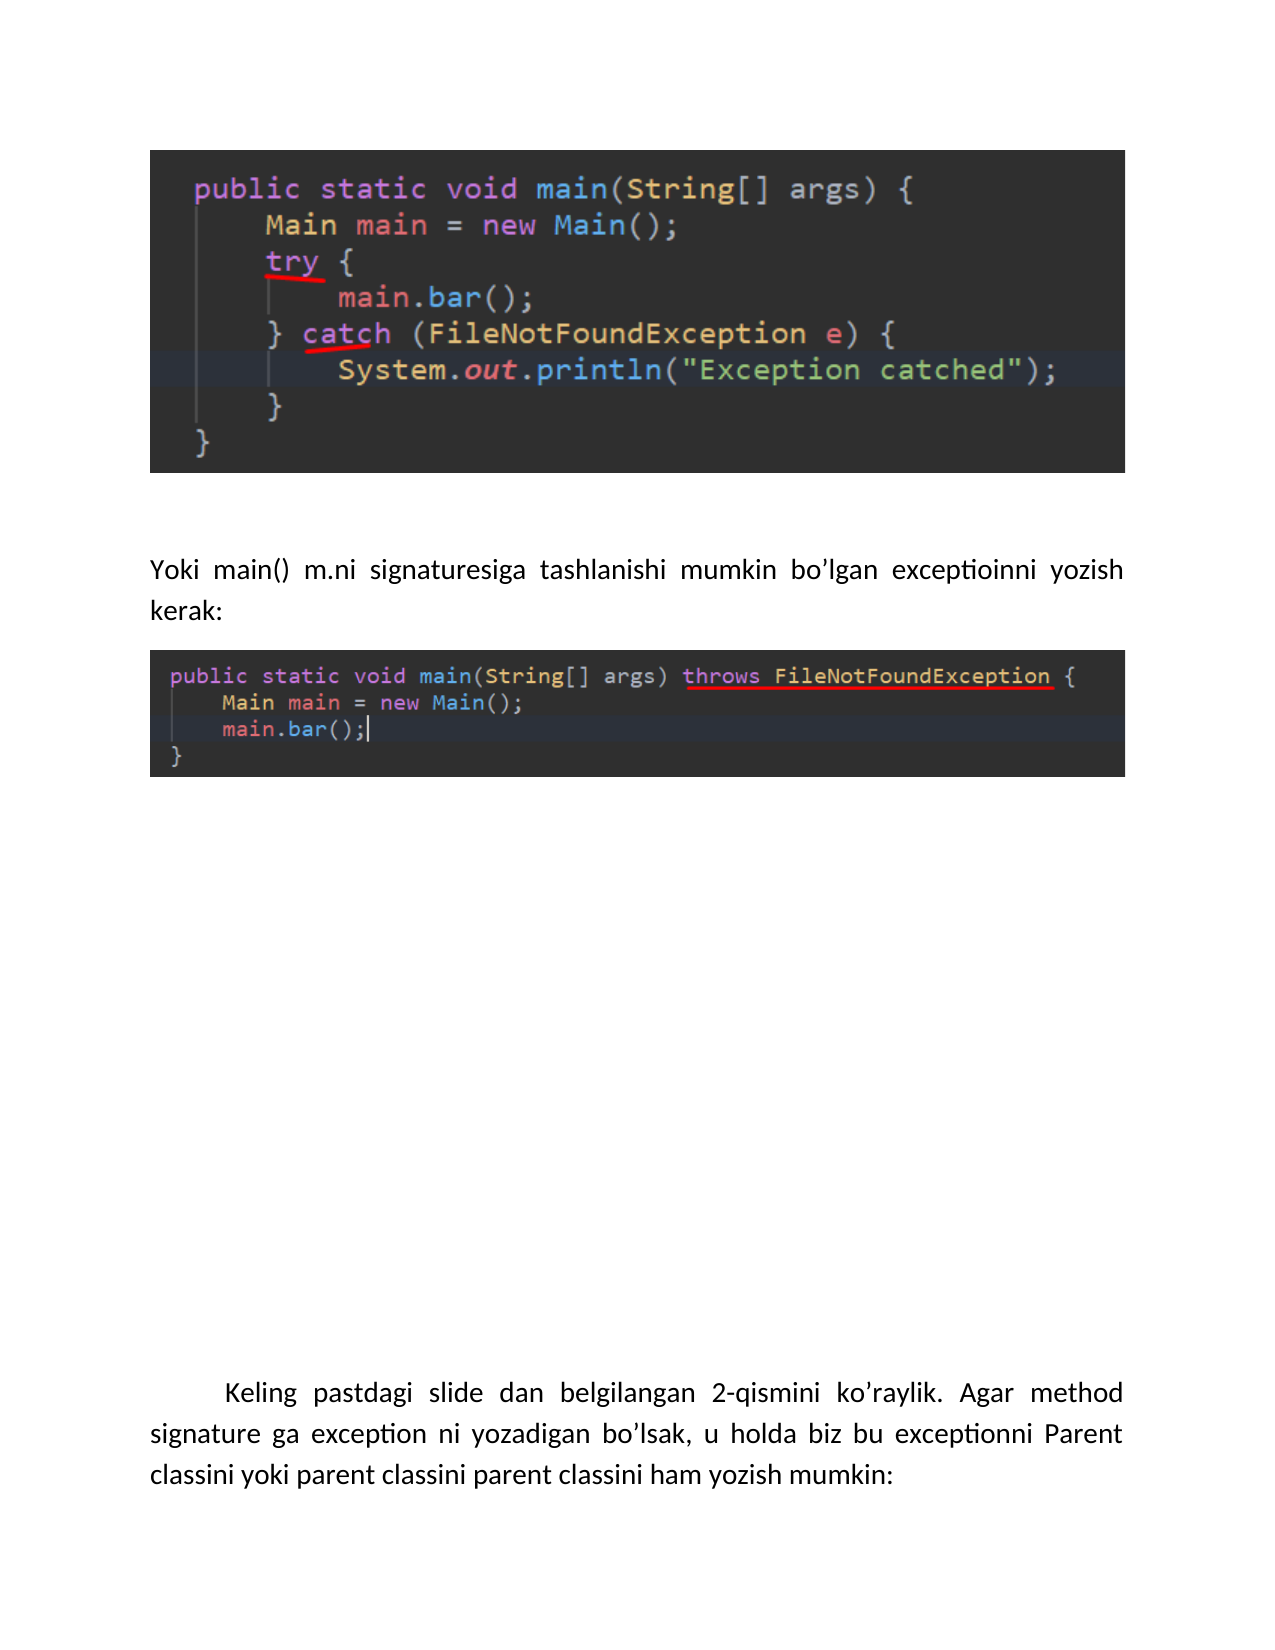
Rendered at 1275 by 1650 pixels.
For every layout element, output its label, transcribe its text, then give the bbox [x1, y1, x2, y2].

text Keling pastdagi slide dan belgilangan 2-qismini ko’raylik. Agar method signature ga exception ni yozadigan bo’lsak, u holda biz bu exceptionni Parent classini yoki parent classini parent classini ham yozish mumkin: [150, 1374, 1125, 1491]
picture [150, 150, 1125, 473]
picture [150, 650, 1125, 777]
text Yoki main() m.ni signaturesiga tashlanishi mumkin bo’lgan exceptioinni yozish kerak: [150, 551, 1125, 628]
